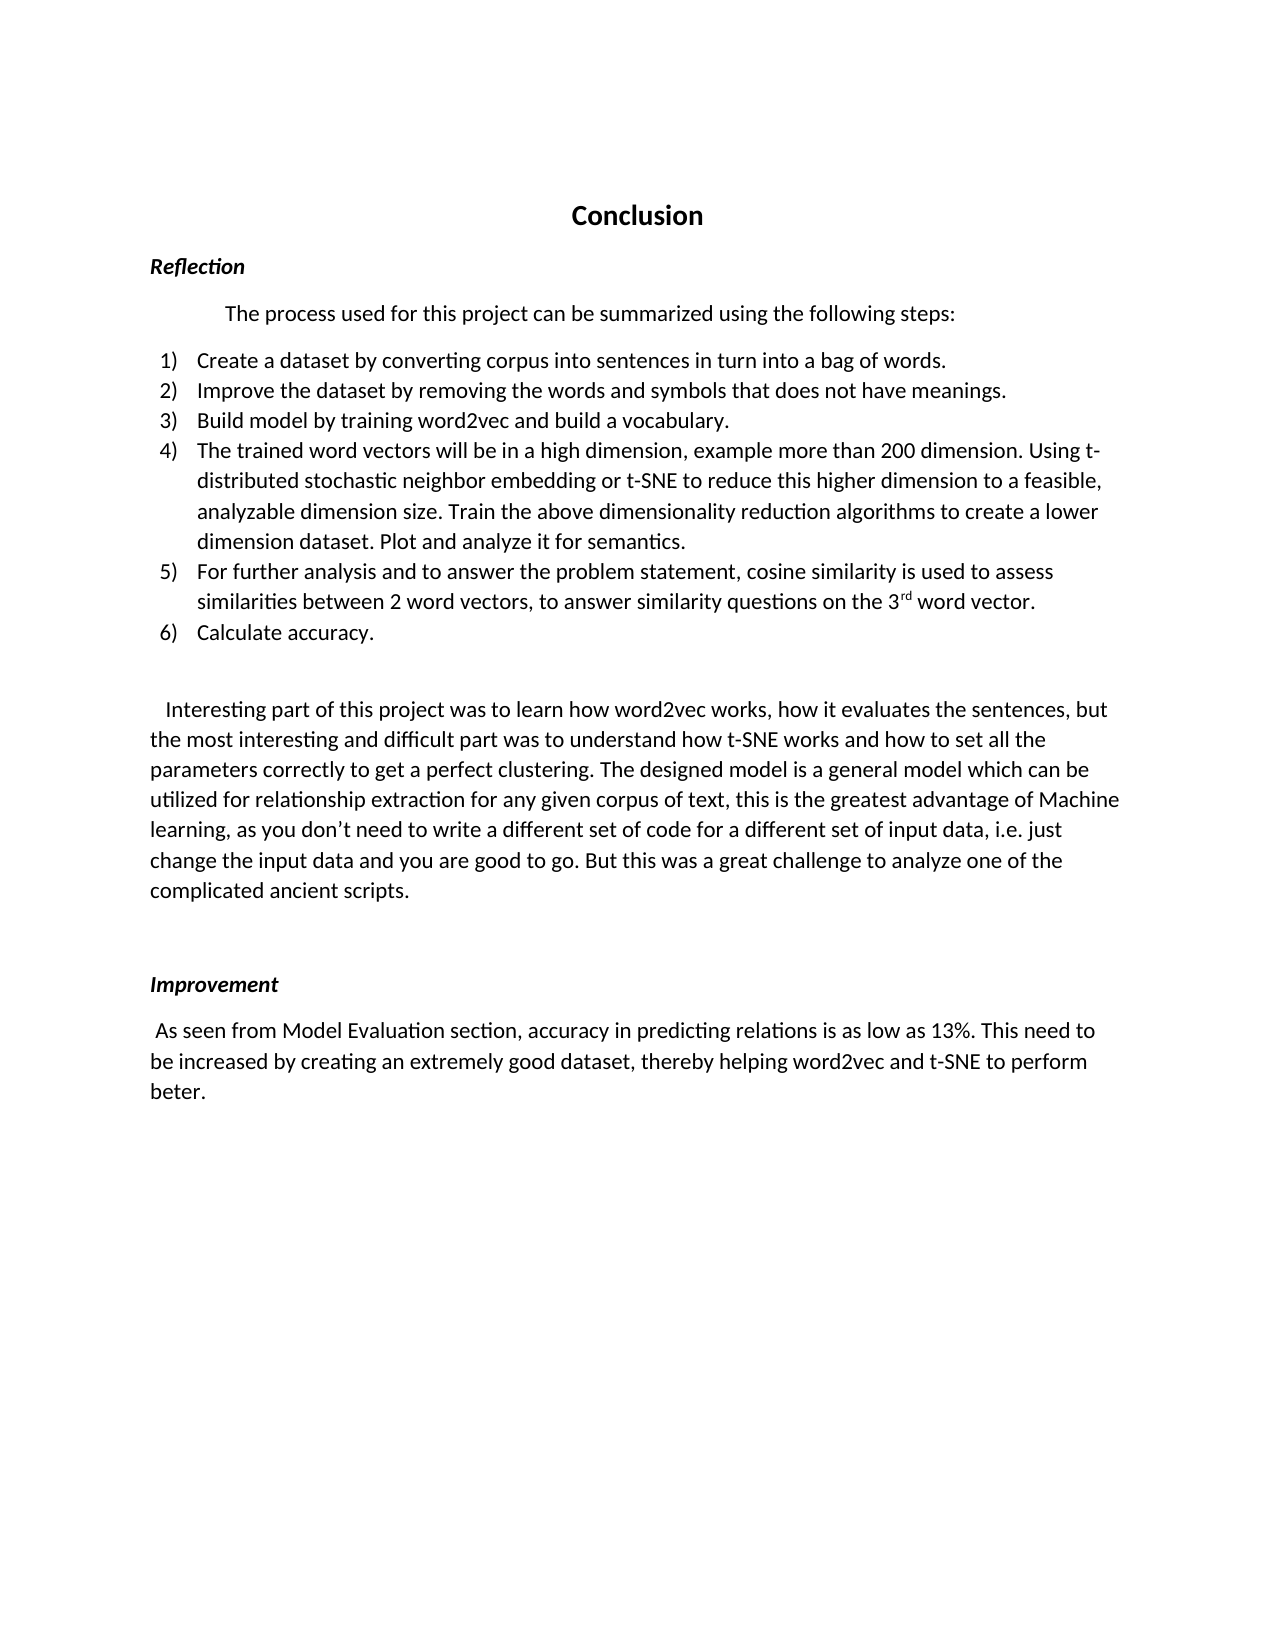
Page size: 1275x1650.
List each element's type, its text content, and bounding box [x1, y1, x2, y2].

list Build model by training word2vec and build a vocabulary. [159, 406, 1125, 434]
text The process used for this project can be summarized using the following steps: [150, 299, 1125, 327]
text Reflection [150, 252, 1125, 280]
text Interesting part of this project was to learn how word2vec works, how it evaluates the sentences, but the most interesting and difficult part was to understand how t-SNE works and how to set all the parameters correctly to get a perfect clustering. The designed model is a general model which can be utilized for relationship extraction for any given corpus of text, this is the greatest advantage of Machine learning, as you don’t need to write a different set of code for a different set of input data, i.e. just change the input data and you are good to go. But this was a great challenge to analyze one of the complicated ancient scripts. [150, 695, 1125, 904]
text Conclusion [150, 197, 1125, 232]
list Improve the dataset by removing the words and symbols that does not have meanings. [159, 376, 1125, 404]
list Create a dataset by converting corpus into sentences in turn into a bag of words. [159, 346, 1125, 374]
list For further analysis and to answer the problem statement, cosine similarity is used to assess similarities between 2 word vectors, to answer similarity questions on the 3rd word vector. [159, 557, 1125, 615]
list The trained word vectors will be in a high dimension, example more than 200 dimension. Using t-distributed stochastic neighbor embedding or t-SNE to reduce this higher dimension to a feasible, analyzable dimension size. Train the above dimensionality reduction algorithms to create a lower dimension dataset. Plot and analyze it for semantics. [159, 436, 1125, 555]
text As seen from Model Evaluation section, accuracy in predicting relations is as low as 13%. This need to be increased by creating an extremely good dataset, thereby helping word2vec and t-SNE to perform beter. [150, 1017, 1125, 1105]
list Calculate accuracy. [159, 618, 1125, 646]
text Improvement [150, 970, 1125, 998]
